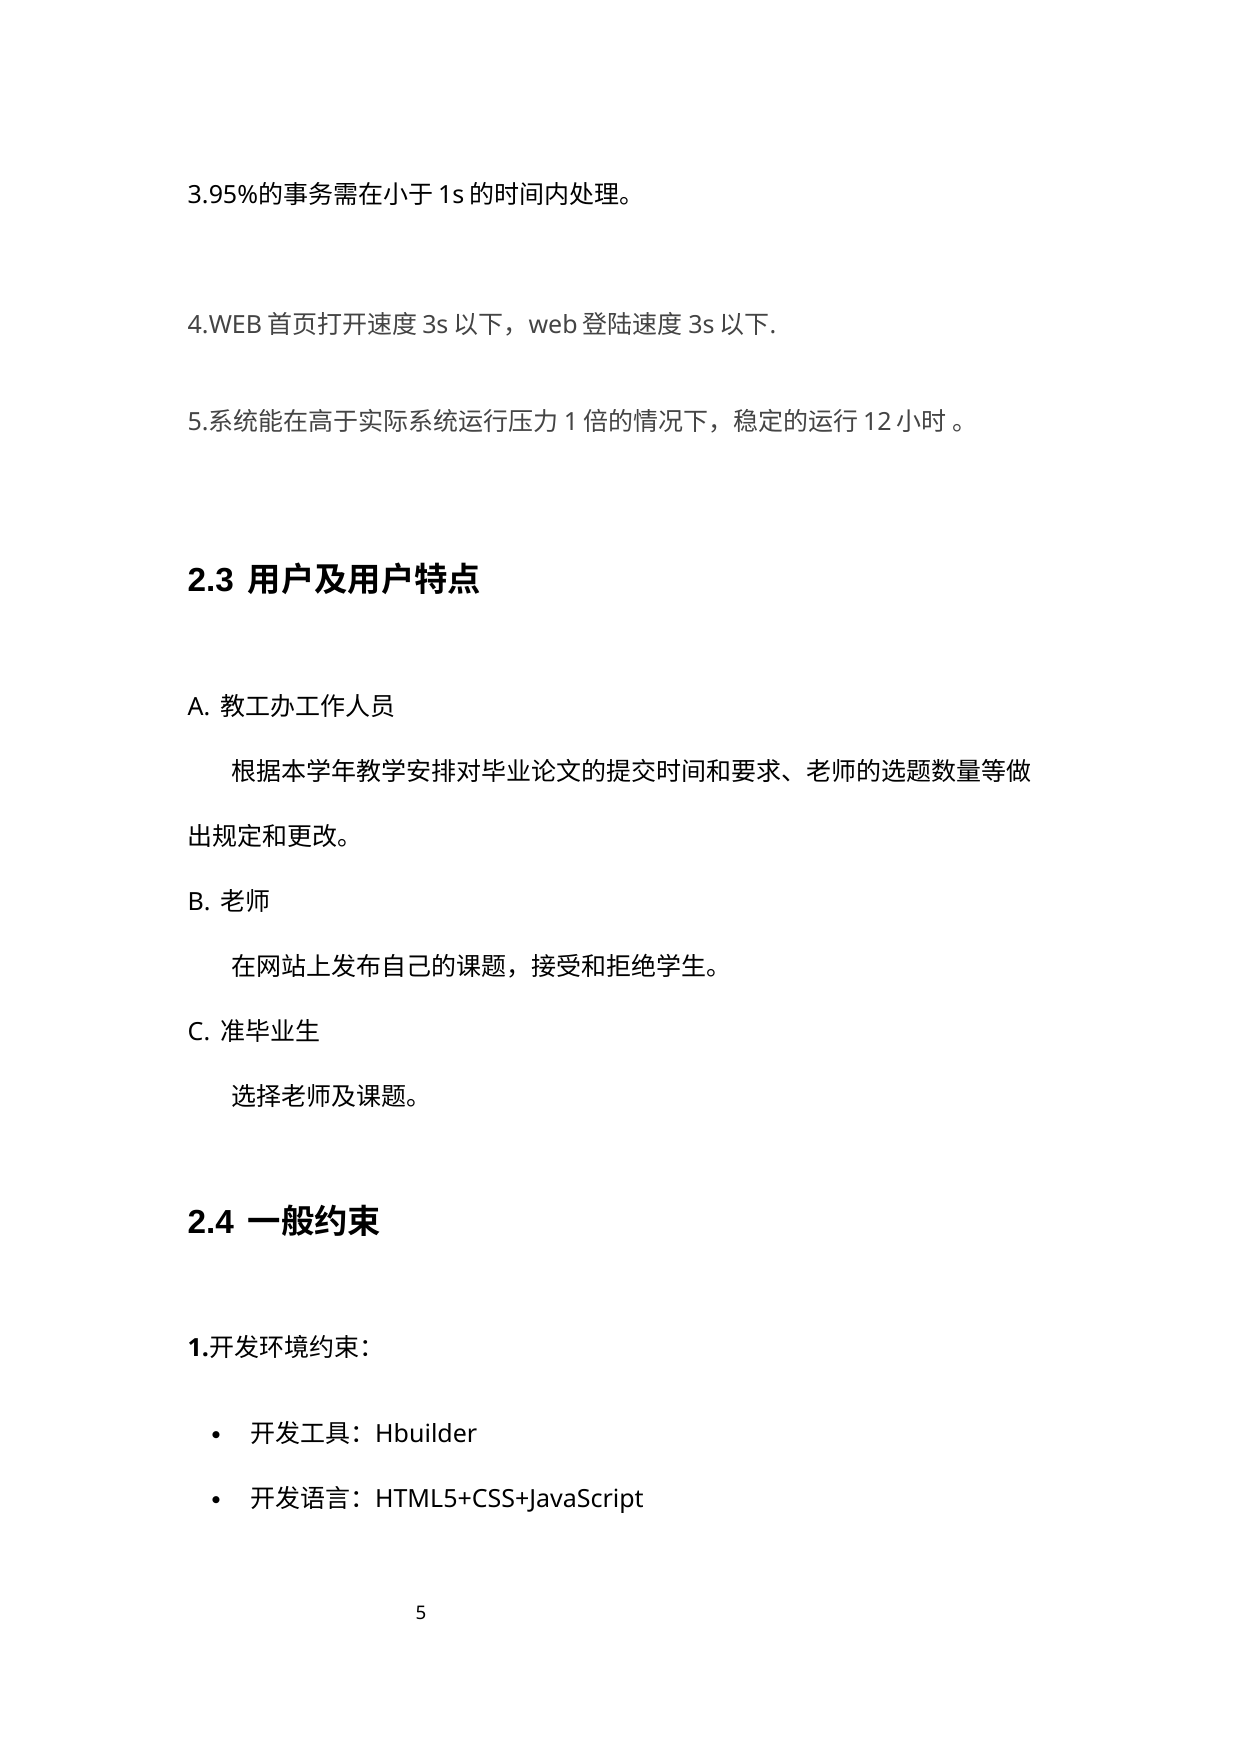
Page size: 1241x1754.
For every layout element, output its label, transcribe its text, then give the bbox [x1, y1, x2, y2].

text 5.系统能在高于实际系统运行压力1倍的情况下，稳定的运行12小时 。 [187, 387, 1053, 452]
text 在网站上发布自己的课题，接受和拒绝学生。 [187, 932, 1053, 997]
text 根据本学年教学安排对毕业论文的提交时间和要求、老师的选题数量等做出规定和更改。 [187, 737, 1053, 867]
text 选择老师及课题。 [231, 1062, 1053, 1127]
list 老师 [187, 867, 1053, 932]
subtitle 用户及用户特点 [187, 544, 1053, 609]
list 准毕业生 [187, 997, 1053, 1062]
list 开发语言：HTML5+CSS+JavaScript [212, 1464, 1053, 1529]
list 教工办工作人员 [187, 672, 1053, 737]
text 1.开发环境约束： [187, 1313, 1053, 1378]
list 开发工具：Hbuilder [212, 1399, 1053, 1464]
list 95%的事务需在小于1s的时间内处理。 [187, 160, 1053, 225]
list WEB首页打开速度3s以下，web登陆速度 3s以下. [187, 290, 1053, 355]
subtitle 一般约束 [187, 1186, 1053, 1251]
